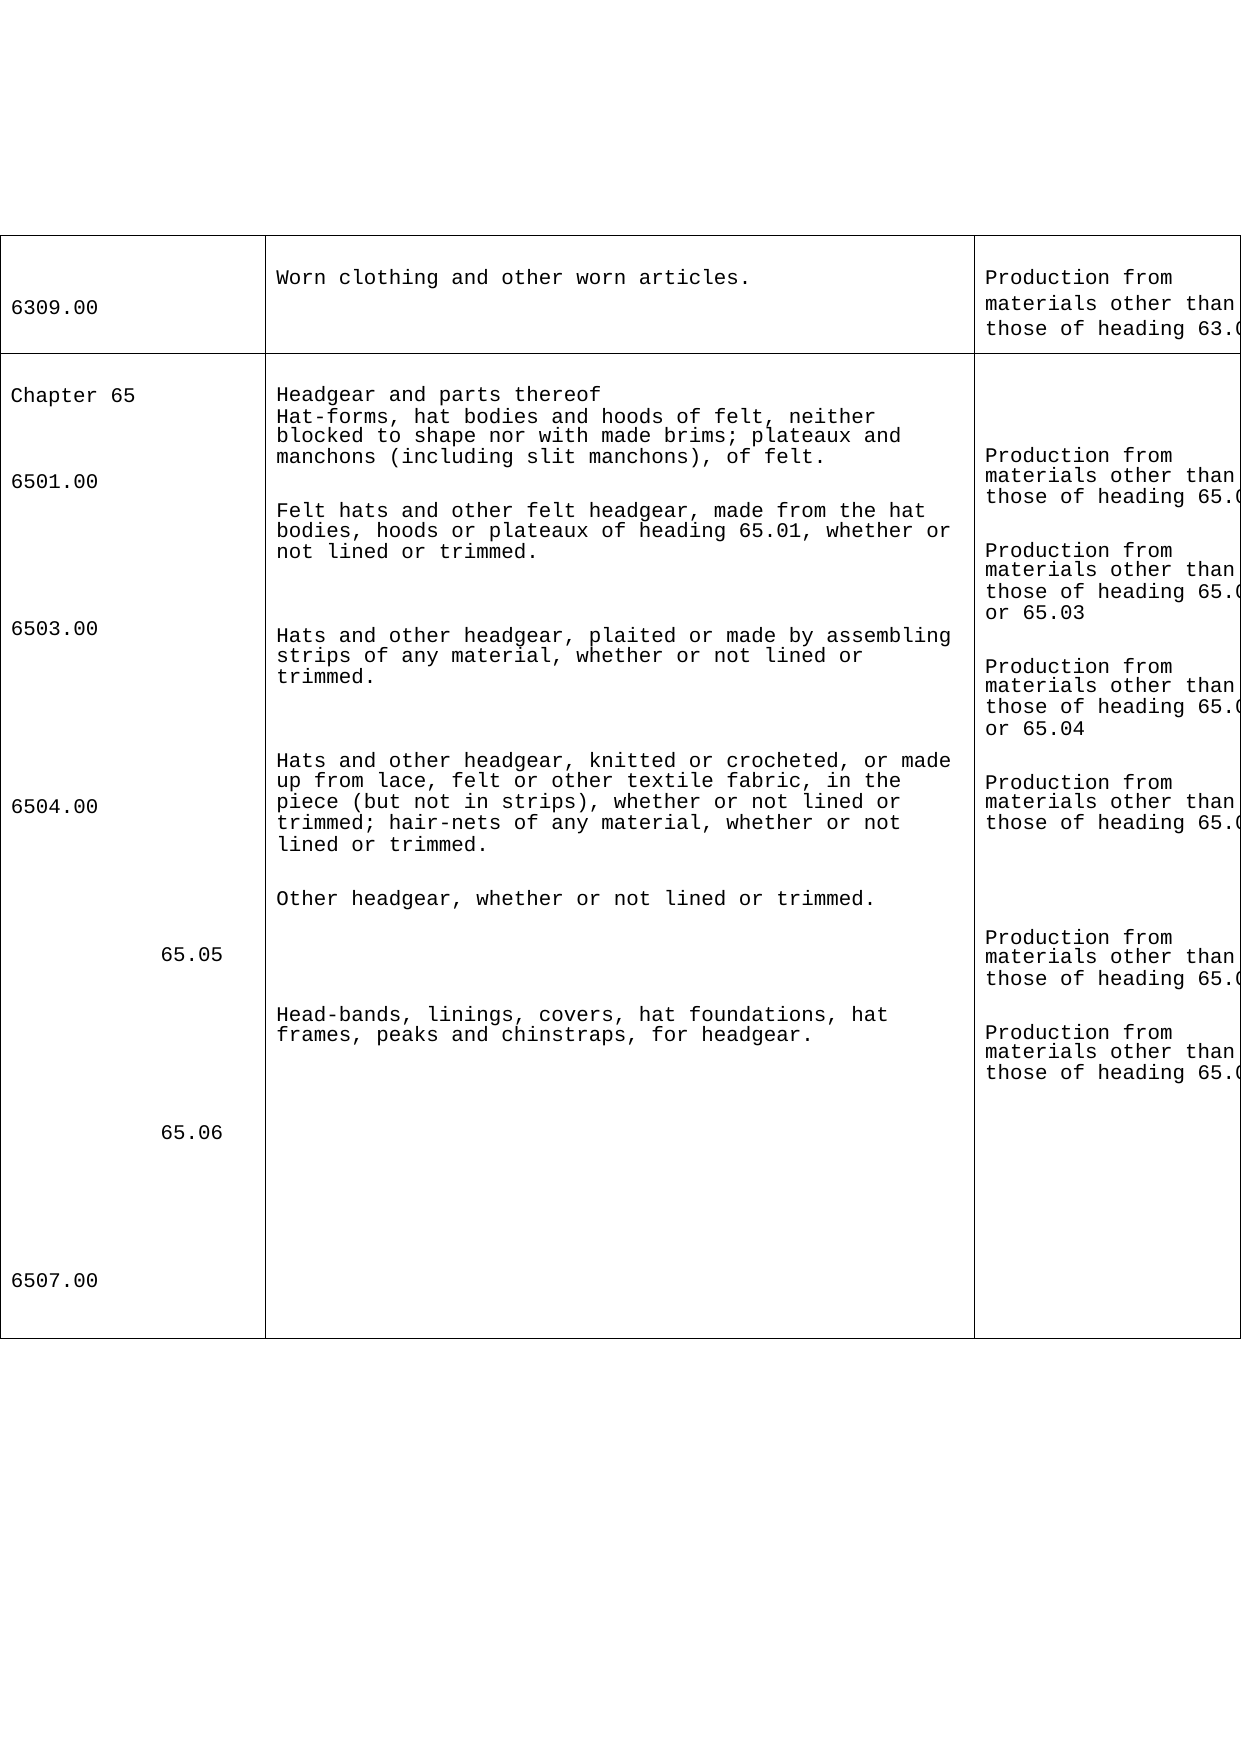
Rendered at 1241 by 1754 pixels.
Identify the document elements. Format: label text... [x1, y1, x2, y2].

table_header Production from materials other than those of heading 63.09 [975, 236, 1240, 353]
table_cell Chapter 65 6501.00 6503.00 6504.00 65.05 65.06 6507.00 [1, 354, 265, 1338]
table_cell Production from materials other than those of heading 65.01 Production from materials other than those of heading 65.01 or 65.03 Production from materials other than those of heading 65.02 or 65.04 Production from materials other than those of heading 65.05 Production from materials other than those of heading 65.06 Production from materials other than those of heading 65.07 [975, 354, 1240, 1338]
table_header 6309.00 [1, 236, 265, 353]
table_cell Headgear and parts thereof Hat-forms, hat bodies and hoods of felt, neither blocked to shape nor with made brims; plateaux and manchons (including slit manchons), of felt. Felt hats and other felt headgear, made from the hat bodies, hoods or plateaux of heading 65.01, whether or not lined or trimmed. Hats and other headgear, plaited or made by assembling strips of any material, whether or not lined or trimmed. Hats and other headgear, knitted or crocheted, or made up from lace, felt or other textile fabric, in the piece (but not in strips), whether or not lined or trimmed; hair-nets of any material, whether or not lined or trimmed. Other headgear, whether or not lined or trimmed. Head-bands, linings, covers, hat foundations, hat frames, peaks and chinstraps, for headgear. [266, 354, 974, 1338]
table_header Worn clothing and other worn articles. [266, 236, 974, 353]
